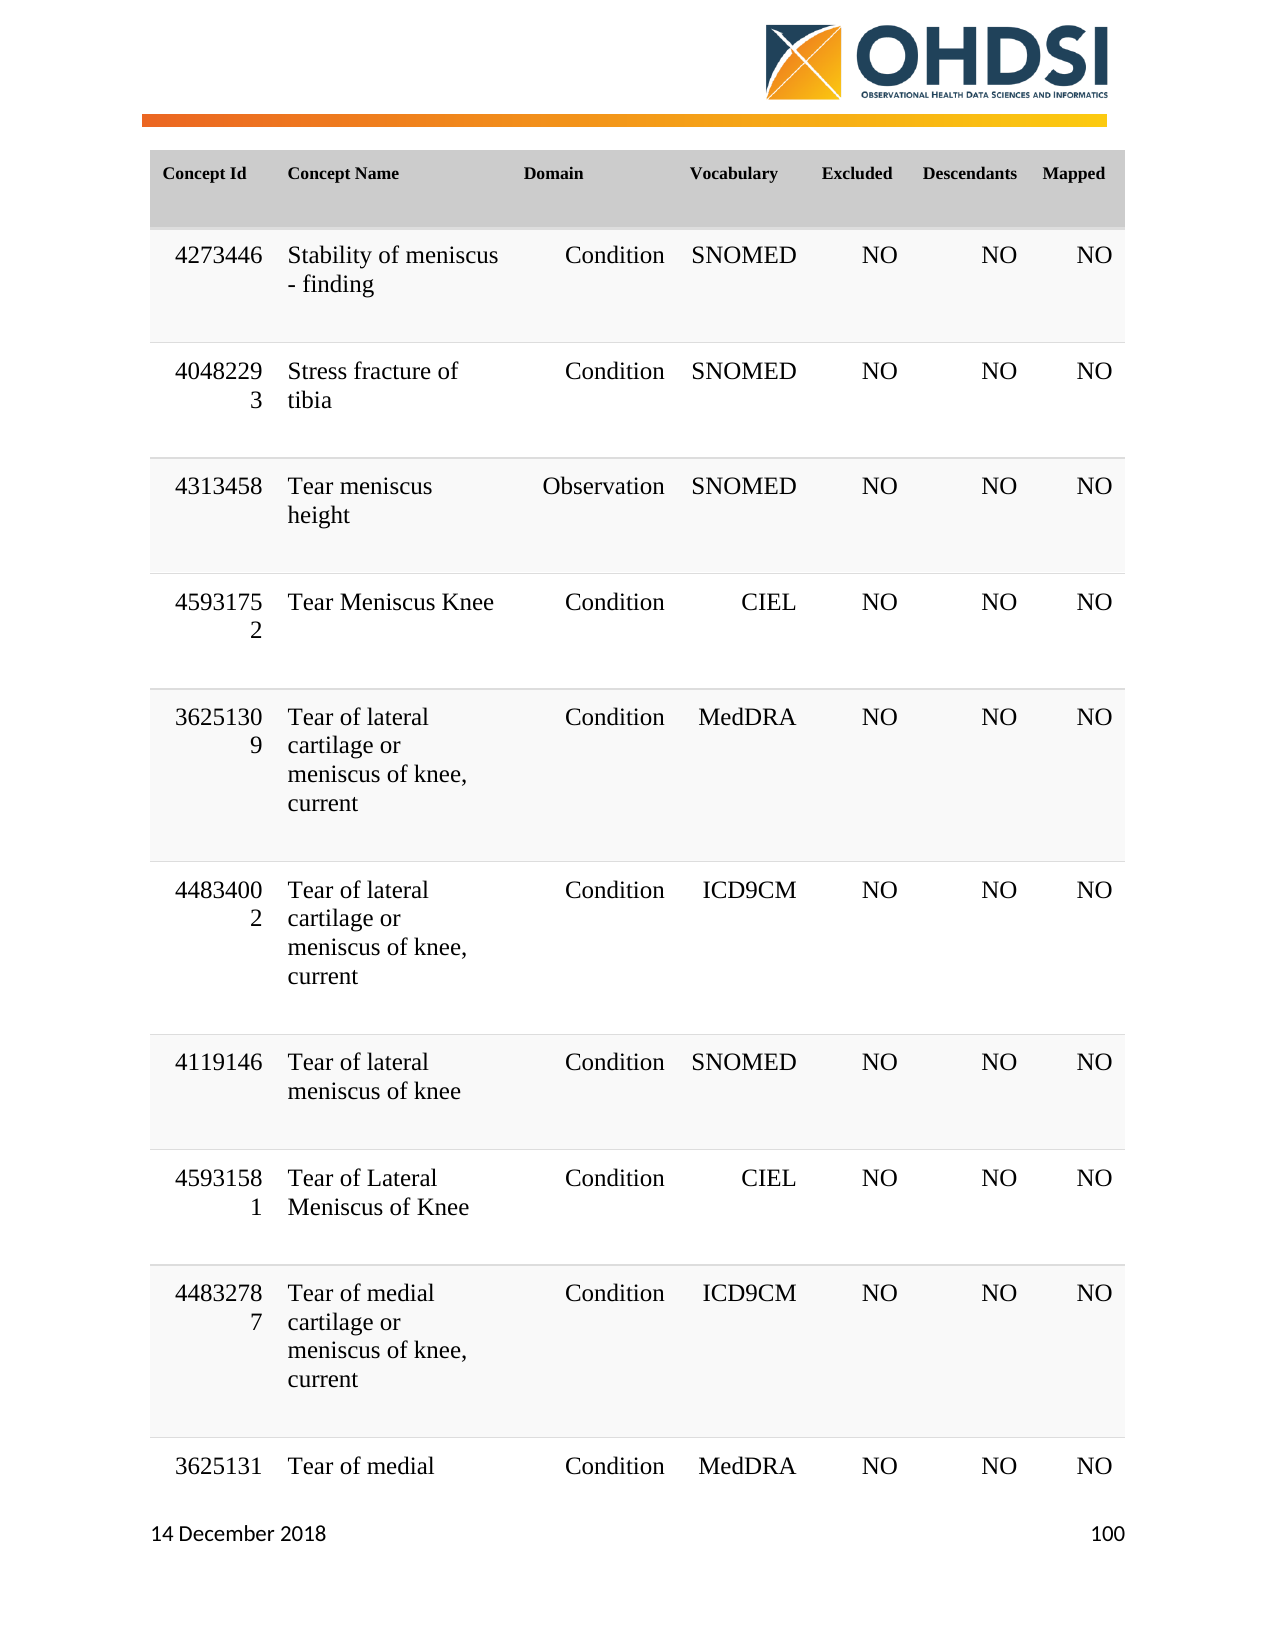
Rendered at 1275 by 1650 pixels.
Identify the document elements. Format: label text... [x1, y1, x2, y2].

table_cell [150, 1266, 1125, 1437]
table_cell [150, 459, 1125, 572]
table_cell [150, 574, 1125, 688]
table_header Mapped [1030, 150, 1125, 227]
table_header Vocabulary [677, 150, 809, 227]
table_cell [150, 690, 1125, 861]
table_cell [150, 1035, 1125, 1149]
table_header Concept Id [150, 150, 275, 227]
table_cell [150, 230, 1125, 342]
table_header Descendants [910, 150, 1030, 227]
table_header Concept Name [275, 150, 511, 227]
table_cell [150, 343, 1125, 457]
picture [748, 11, 1125, 114]
table_header Domain [511, 150, 677, 227]
table_header Excluded [809, 150, 910, 227]
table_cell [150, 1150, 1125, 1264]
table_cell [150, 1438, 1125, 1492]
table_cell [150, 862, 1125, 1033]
